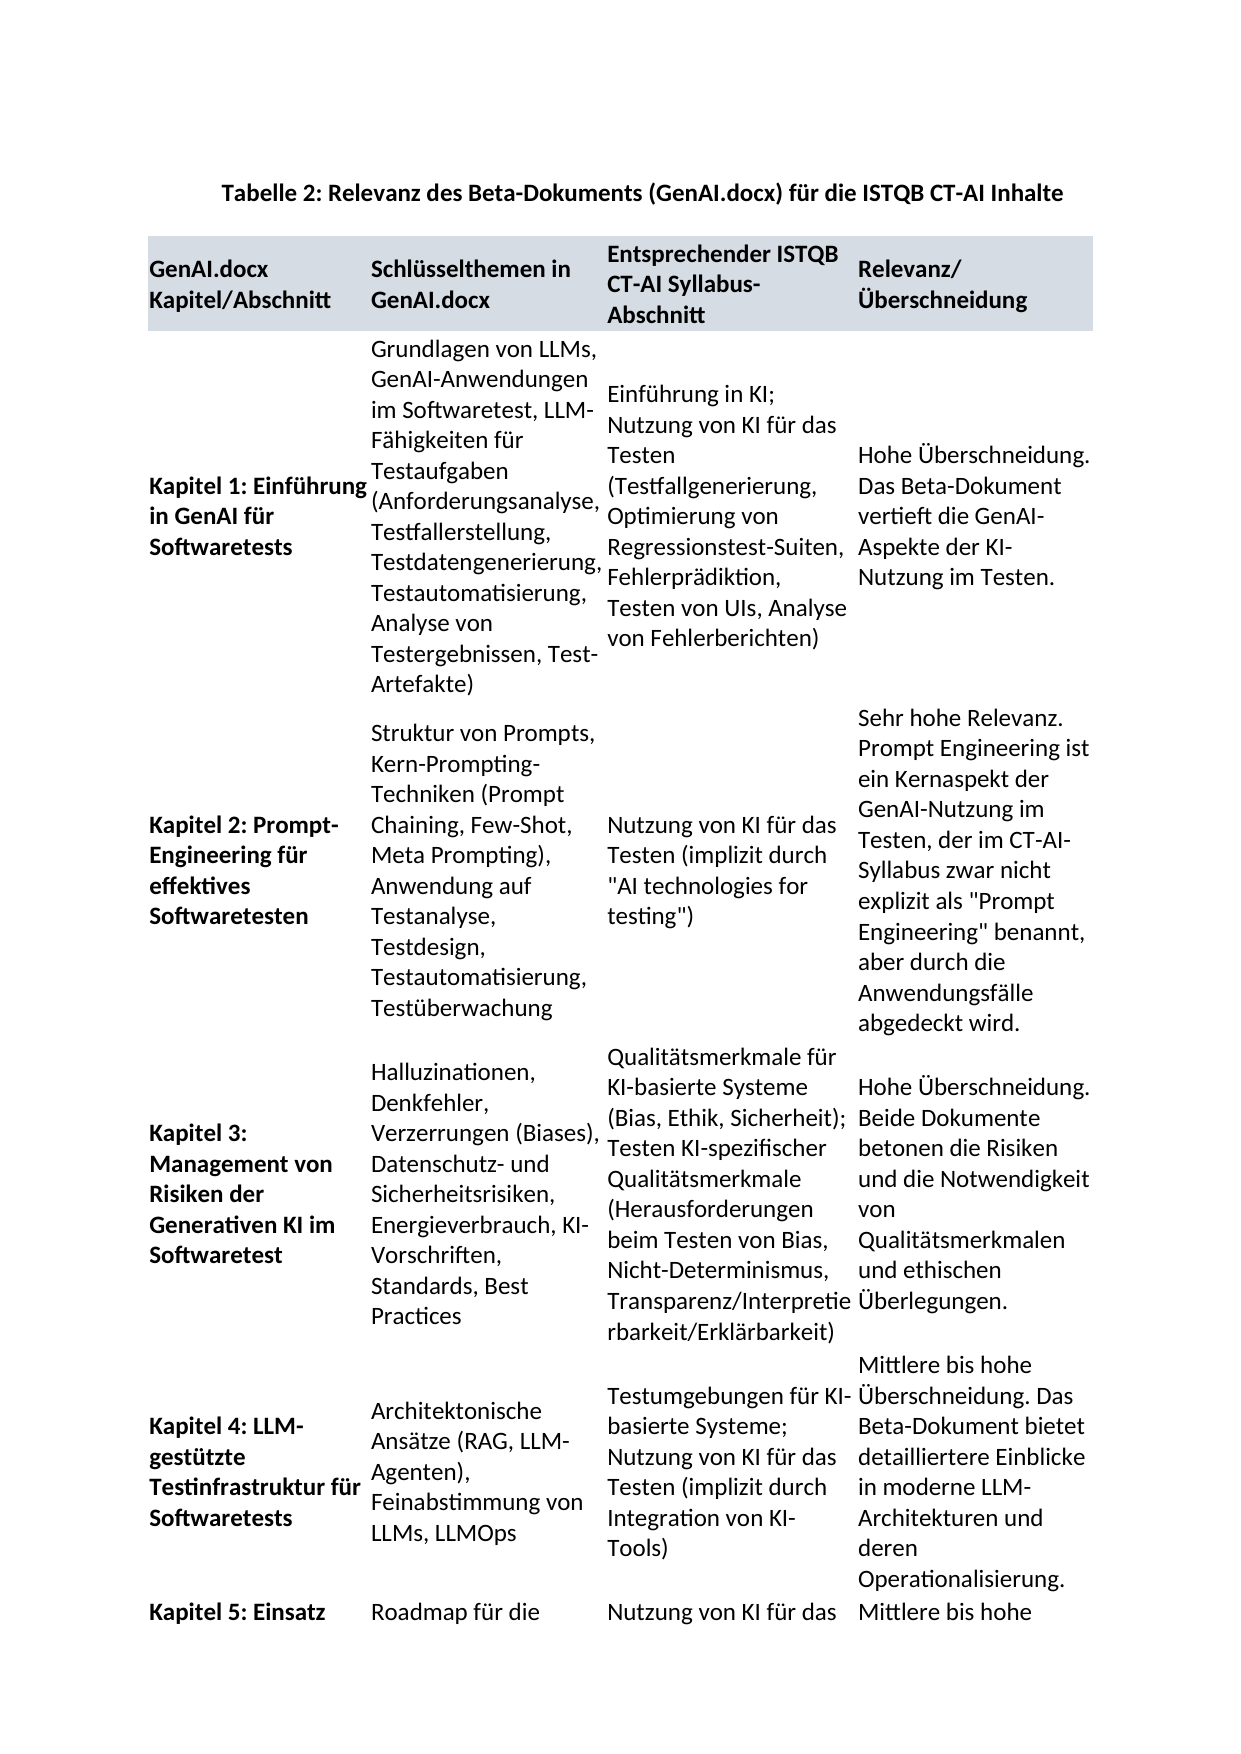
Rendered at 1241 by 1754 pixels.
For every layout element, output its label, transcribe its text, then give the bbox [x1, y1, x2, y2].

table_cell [369, 1595, 605, 1629]
table_header Entsprechender ISTQB CT-AI Syllabus-Abschnitt [605, 236, 856, 331]
table_cell Kapitel 4: LLM-gestützte Testinfrastruktur für Softwaretests [148, 1348, 369, 1595]
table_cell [605, 1595, 856, 1629]
table_cell Struktur von Prompts, Kern-Prompting-Techniken (Prompt Chaining, Few-Shot, Meta Prompting), Anwendung auf Testanalyse, Testdesign, Testautomatisierung, Testüberwachung [369, 701, 605, 1039]
table_cell Nutzung von KI für das Testen (implizit durch "AI technologies for testing") [605, 701, 856, 1039]
table_cell Einführung in KI; Nutzung von KI für das Testen (Testfallgenerierung, Optimierung von Regressionstest-Suiten, Fehlerprädiktion, Testen von UIs, Analyse von Fehlerberichten) [605, 331, 856, 701]
table_header GenAI.docx Kapitel/Abschnitt [148, 236, 369, 331]
table_cell Kapitel 2: Prompt-Engineering für effektives Softwaretesten [148, 701, 369, 1039]
table_header Relevanz/Überschneidung [856, 236, 1093, 331]
table_cell Hohe Überschneidung. Das Beta-Dokument vertieft die GenAI-Aspekte der KI-Nutzung im Testen. [856, 331, 1093, 701]
table_cell Mittlere bis hohe Überschneidung. Das Beta-Dokument bietet detailliertere Einblicke in moderne LLM-Architekturen und deren Operationalisierung. [856, 1348, 1093, 1595]
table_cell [148, 1595, 369, 1629]
table_header Schlüsselthemen in GenAI.docx [369, 236, 605, 331]
table_cell Hohe Überschneidung. Beide Dokumente betonen die Risiken und die Notwendigkeit von Qualitätsmerkmalen und ethischen Überlegungen. [856, 1039, 1093, 1348]
table_cell Architektonische Ansätze (RAG, LLM-Agenten), Feinabstimmung von LLMs, LLMOps [369, 1348, 605, 1595]
table_cell Grundlagen von LLMs, GenAI-Anwendungen im Softwaretest, LLM-Fähigkeiten für Testaufgaben (Anforderungsanalyse, Testfallerstellung, Testdatengenerierung, Testautomatisierung, Analyse von Testergebnissen, Test-Artefakte) [369, 331, 605, 701]
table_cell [856, 1595, 1093, 1629]
table_cell Testumgebungen für KI-basierte Systeme; Nutzung von KI für das Testen (implizit durch Integration von KI-Tools) [605, 1348, 856, 1595]
table_cell Kapitel 1: Einführung in GenAI für Softwaretests [148, 331, 369, 701]
text Tabelle 2: Relevanz des Beta-Dokuments (GenAI.docx) für die ISTQB CT-AI Inhalte [148, 177, 1093, 207]
table_cell Kapitel 3: Management von Risiken der Generativen KI im Softwaretest [148, 1039, 369, 1348]
table_cell Qualitätsmerkmale für KI-basierte Systeme (Bias, Ethik, Sicherheit); Testen KI-spezifischer Qualitätsmerkmale (Herausforderungen beim Testen von Bias, Nicht-Determinismus, Transparenz/Interpretierbarkeit/Erklärbarkeit) [605, 1039, 856, 1348]
table_cell Sehr hohe Relevanz. Prompt Engineering ist ein Kernaspekt der GenAI-Nutzung im Testen, der im CT-AI-Syllabus zwar nicht explizit als "Prompt Engineering" benannt, aber durch die Anwendungsfälle abgedeckt wird. [856, 701, 1093, 1039]
table_cell Halluzinationen, Denkfehler, Verzerrungen (Biases), Datenschutz- und Sicherheitsrisiken, Energieverbrauch, KI-Vorschriften, Standards, Best Practices [369, 1039, 605, 1348]
